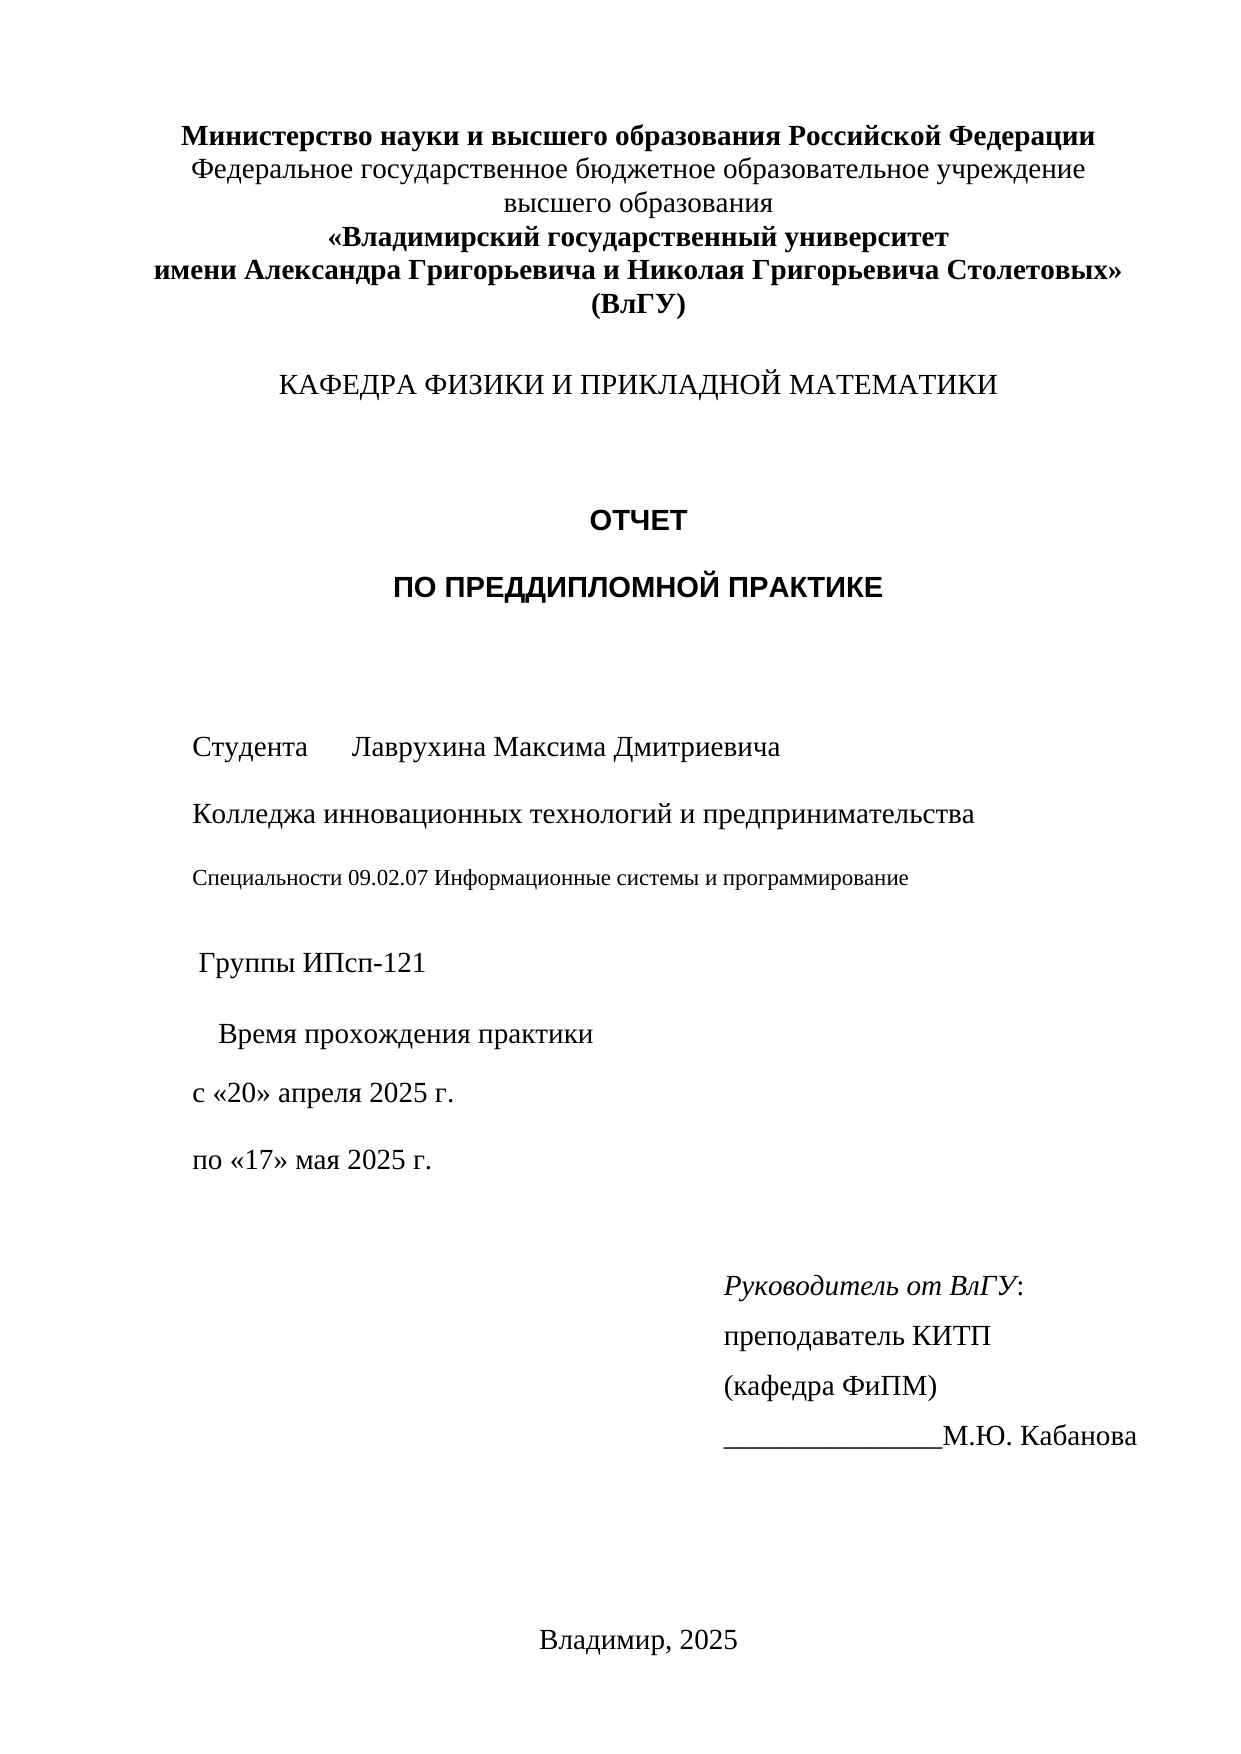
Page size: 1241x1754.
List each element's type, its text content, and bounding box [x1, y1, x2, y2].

text преподаватель КИТП (кафедра ФиПМ) [723, 1318, 1158, 1402]
text _______________М.Ю. Кабанова [723, 1418, 1158, 1452]
text высшего образования [118, 185, 1158, 219]
text кафедра физики и прикладной математики [118, 361, 1158, 403]
text (ВлГУ) [118, 286, 1158, 319]
text Федеральное государственное бюджетное образовательное учреждение [118, 152, 1158, 185]
text имени Александра Григорьевича и Николая Григорьевича Столетовых» [118, 252, 1158, 286]
text «Владимирский государственный университет [118, 219, 1158, 252]
text Руководитель от ВлГУ: [723, 1268, 1158, 1301]
text Владимир, 2025 [118, 1622, 1158, 1655]
text Группы ИПсп-121 [118, 944, 1158, 979]
subtitle Колледжа инновационных технологий и предпринимательства [192, 797, 1158, 830]
text Время прохождения практики [118, 1015, 1158, 1050]
text Министерство науки и высшего образования Российской Федерации [118, 118, 1158, 152]
subtitle Студента Лаврухина Максима Дмитриевича [192, 729, 1158, 763]
text Специальности 09.02.07 Информационные системы и программирование [192, 864, 1158, 890]
text ПО ПРЕДДИПЛОМНОЙ ПРАКТИКЕ [118, 570, 1158, 604]
text ОТЧЕТ [118, 503, 1158, 537]
text по «17» мая 2025 г. [192, 1142, 1158, 1176]
text с «20» апреля 2025 г. [192, 1075, 1158, 1109]
